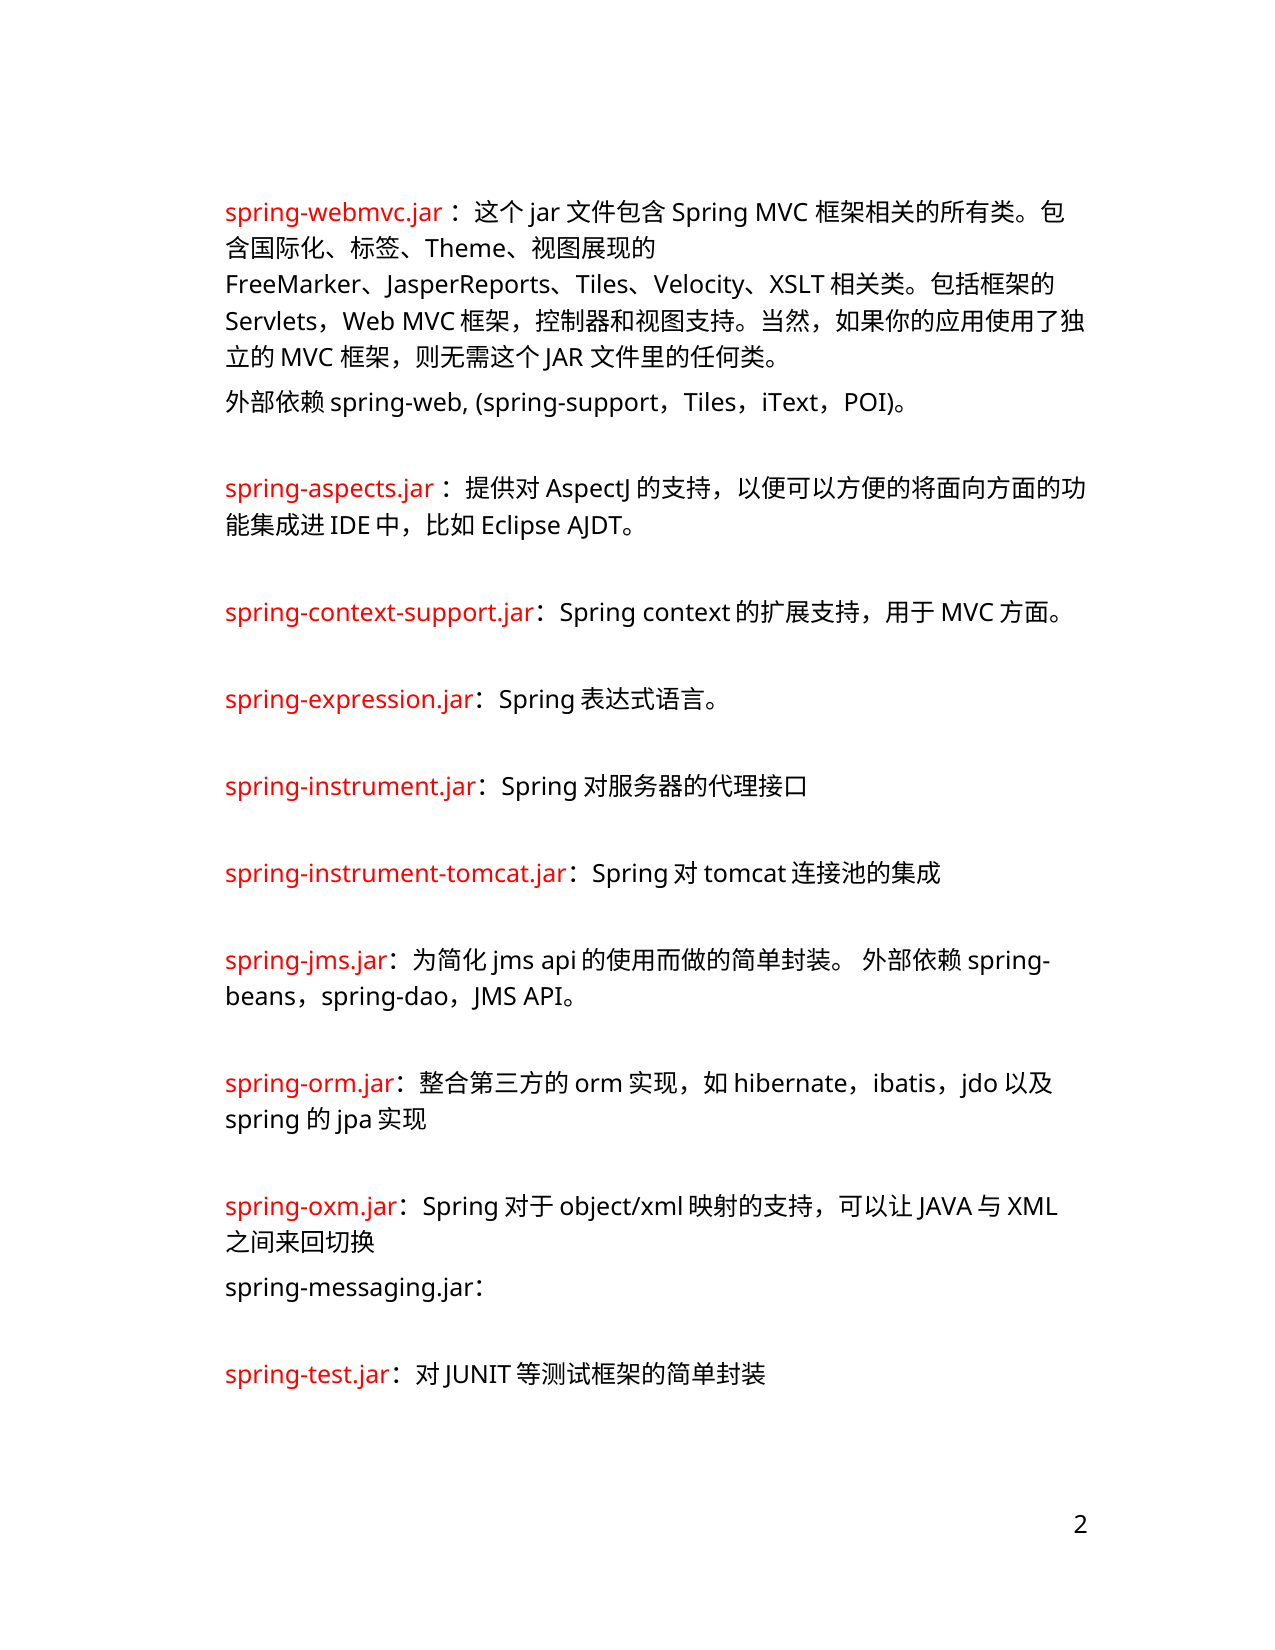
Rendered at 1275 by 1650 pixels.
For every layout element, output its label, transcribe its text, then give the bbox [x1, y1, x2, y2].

text spring-messaging.jar： [225, 1267, 1087, 1304]
text spring-webmvc.jar ：这个jar 文件包含Spring MVC 框架相关的所有类。包含国际化、标签、Theme、视图展现的FreeMarker、JasperReports、Tiles、Velocity、XSLT相关类。包括框架的Servlets，Web MVC框架，控制器和视图支持。当然，如果你的应用使用了独立的MVC 框架，则无需这个JAR 文件里的任何类。 [225, 192, 1087, 374]
text spring-oxm.jar：Spring对于object/xml映射的支持，可以让JAVA与XML之间来回切换 [225, 1187, 1087, 1259]
text spring-instrument.jar：Spring对服务器的代理接口 [225, 766, 1087, 802]
text spring-context-support.jar：Spring context的扩展支持，用于MVC方面。 [225, 592, 1087, 628]
text spring-instrument-tomcat.jar：Spring对tomcat连接池的集成 [225, 853, 1087, 889]
text spring-aspects.jar ：提供对AspectJ的支持，以便可以方便的将面向方面的功能集成进IDE中，比如Eclipse AJDT。 [225, 469, 1087, 541]
text spring-expression.jar：Spring表达式语言。 [225, 679, 1087, 715]
text 外部依赖spring-web, (spring-support，Tiles，iText，POI)。 [225, 382, 1087, 418]
text spring-test.jar：对JUNIT等测试框架的简单封装 [225, 1354, 1087, 1391]
text spring-orm.jar：整合第三方的orm实现，如hibernate，ibatis，jdo以及spring 的jpa实现 [225, 1063, 1087, 1136]
text spring-jms.jar：为简化jms api的使用而做的简单封装。 外部依赖spring-beans，spring-dao，JMS API。 [225, 940, 1087, 1013]
